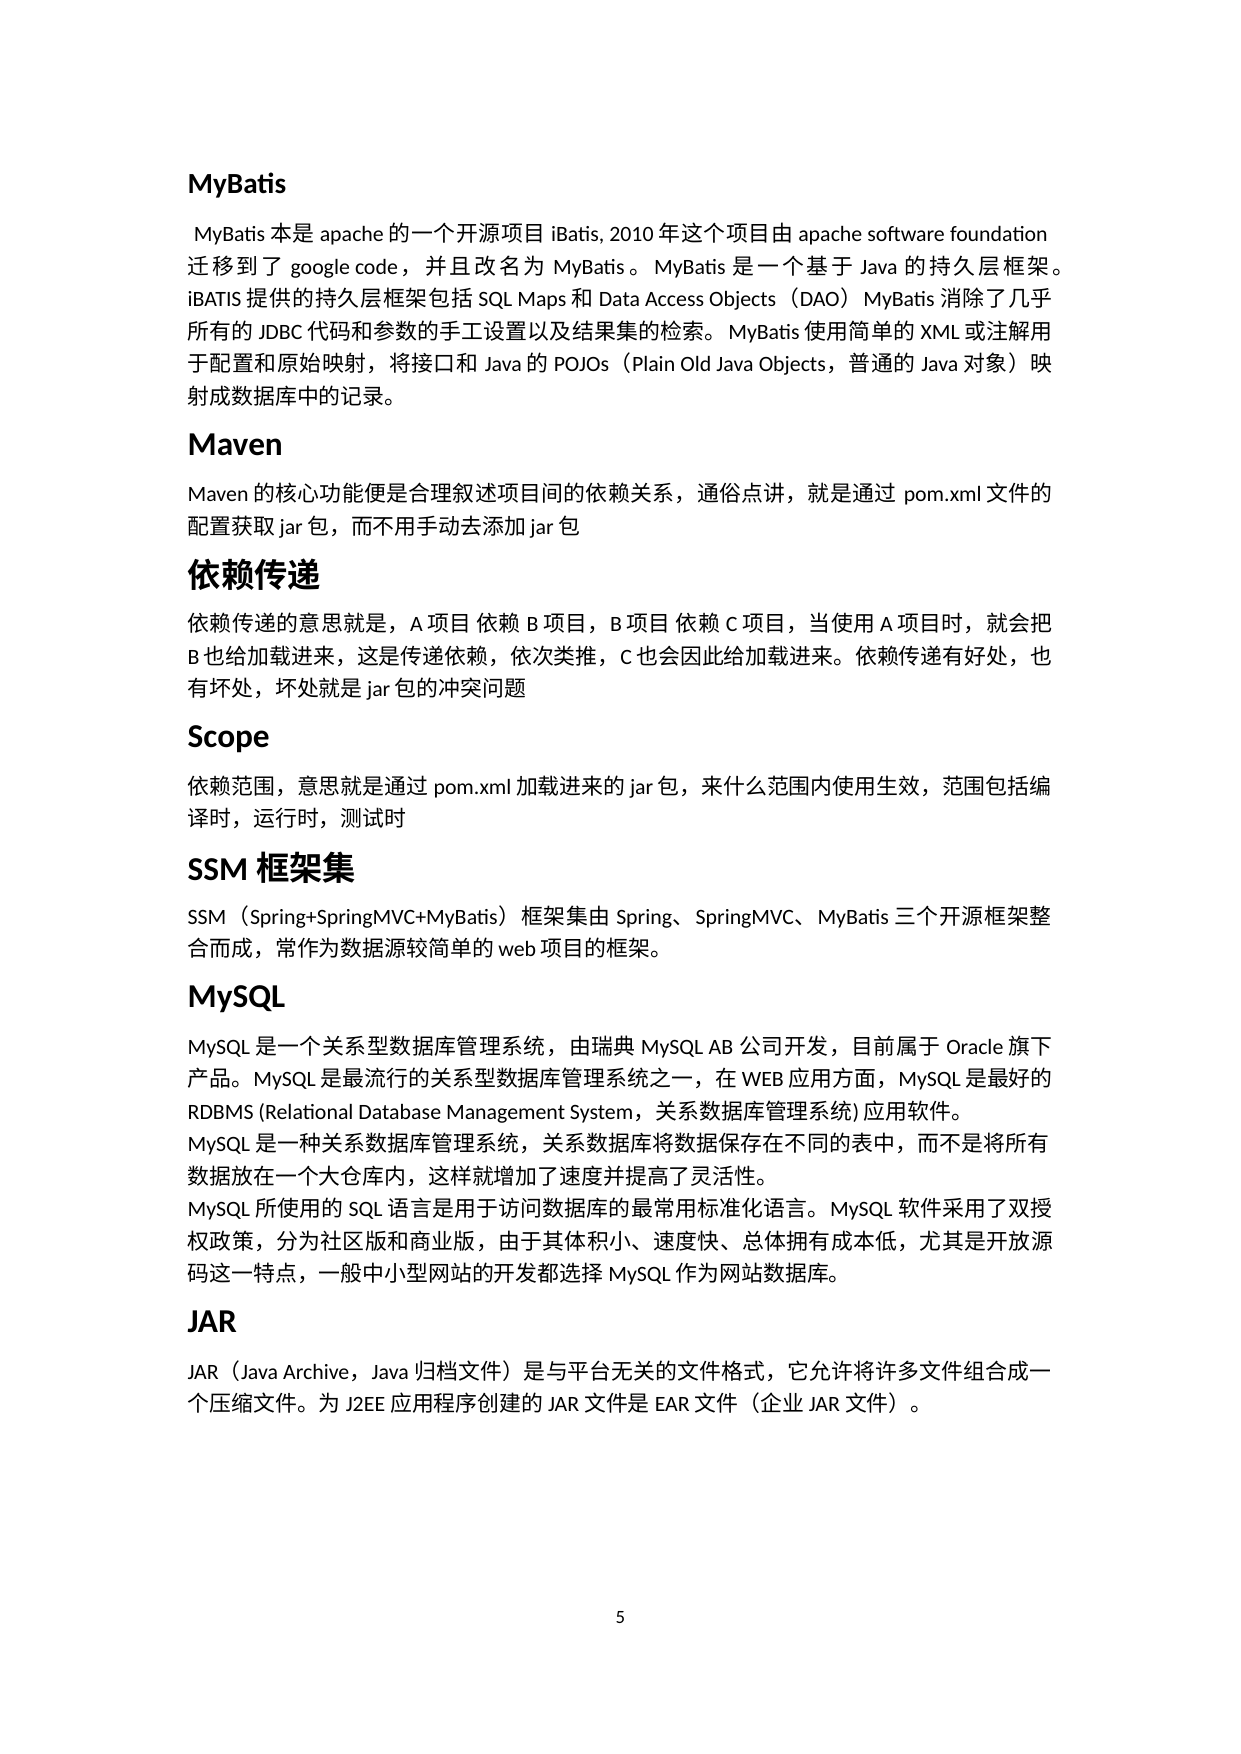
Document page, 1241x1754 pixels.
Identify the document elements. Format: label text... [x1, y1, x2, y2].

text MySQL是一个关系型数据库管理系统，由瑞典MySQL AB 公司开发，目前属于 Oracle 旗下产品。MySQL 是最流行的关系型数据库管理系统之一，在 WEB 应用方面，MySQL是最好的 RDBMS (Relational Database Management System，关系数据库管理系统) 应用软件。 [187, 1028, 1053, 1126]
text MySQL是一种关系数据库管理系统，关系数据库将数据保存在不同的表中，而不是将所有数据放在一个大仓库内，这样就增加了速度并提高了灵活性。 [187, 1126, 1053, 1191]
text 依赖传递 [187, 541, 1053, 606]
text MyBatis [187, 151, 1053, 216]
text MySQL所使用的 SQL 语言是用于访问数据库的最常用标准化语言。MySQL 软件采用了双授权政策，分为社区版和商业版，由于其体积小、速度快、总体拥有成本低，尤其是开放源码这一特点，一般中小型网站的开发都选择 MySQL 作为网站数据库。 [187, 1191, 1053, 1288]
text MyBatis 本是apache的一个开源项目iBatis, 2010年这个项目由apache software foundation 迁移到了google code，并且改名为MyBatis 。MyBatis是一个基于Java的持久层框架。iBATIS提供的持久层框架包括SQL Maps和Data Access Objects（DAO）MyBatis 消除了几乎所有的JDBC代码和参数的手工设置以及结果集的检索。MyBatis 使用简单的 XML或注解用于配置和原始映射，将接口和 Java 的POJOs（Plain Old Java Objects，普通的 Java对象）映射成数据库中的记录。 [187, 216, 1053, 411]
text Scope [187, 703, 1053, 768]
text 依赖范围，意思就是通过pom.xml加载进来的jar包，来什么范围内使用生效，范围包括编译时，运行时，测试时 [187, 768, 1053, 833]
text JAR（Java Archive，Java 归档文件）是与平台无关的文件格式，它允许将许多文件组合成一个压缩文件。为 J2EE 应用程序创建的 JAR 文件是 EAR 文件（企业 JAR 文件）。 [187, 1353, 1053, 1418]
text SSM（Spring+SpringMVC+MyBatis）框架集由Spring、SpringMVC、MyBatis三个开源框架整合而成，常作为数据源较简单的web项目的框架。 [187, 898, 1053, 963]
text Maven [187, 411, 1053, 476]
text SSM 框架集 [187, 833, 1053, 898]
text 依赖传递的意思就是，A项目 依赖 B项目，B项目 依赖 C项目，当使用A项目时，就会把B也给加载进来，这是传递依赖，依次类推，C也会因此给加载进来。依赖传递有好处，也有坏处，坏处就是jar包的冲突问题 [187, 606, 1053, 703]
text JAR [187, 1288, 1053, 1353]
text MySQL [187, 963, 1053, 1028]
text Maven的核心功能便是合理叙述项目间的依赖关系，通俗点讲，就是通过pom.xml文件的配置获取jar包，而不用手动去添加jar包 [187, 476, 1053, 541]
